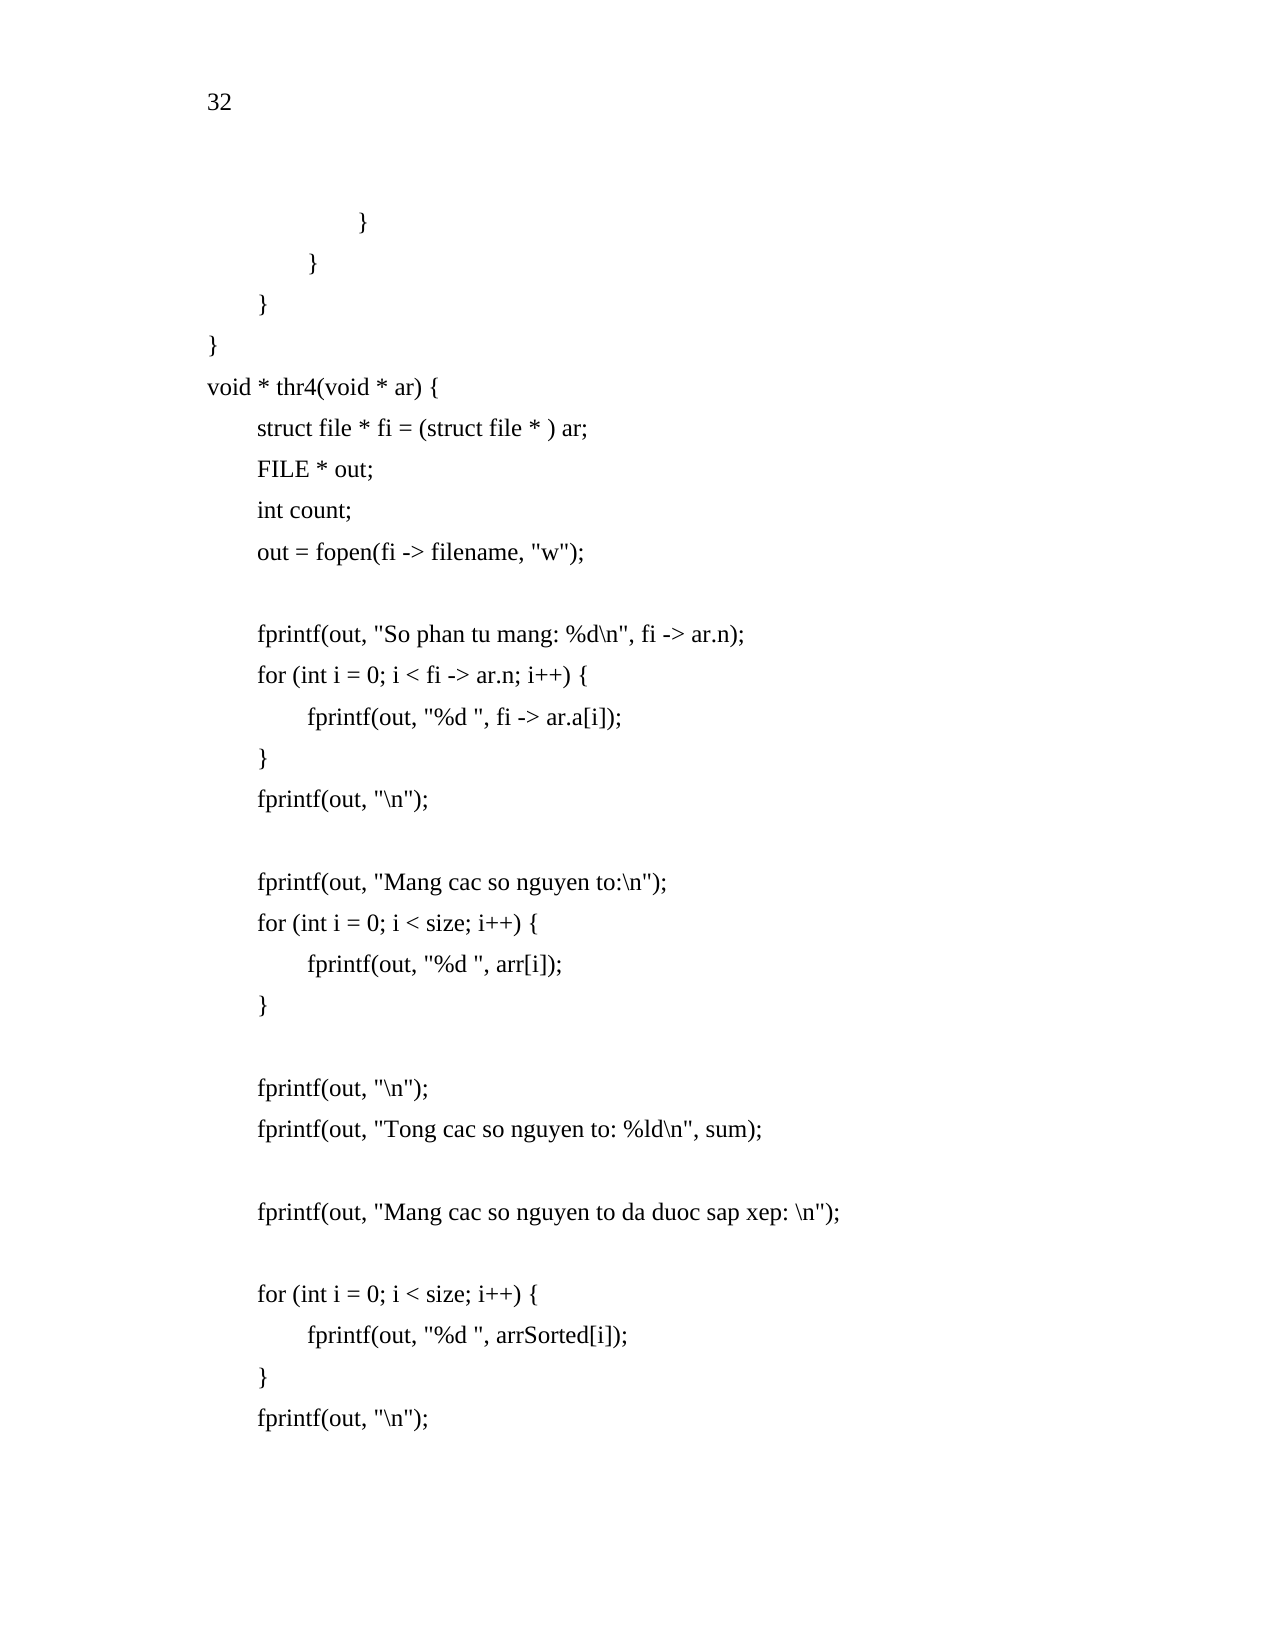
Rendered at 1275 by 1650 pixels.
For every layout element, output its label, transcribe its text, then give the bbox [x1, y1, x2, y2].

text void * thr4(void * ar) { [207, 372, 1157, 401]
text } [207, 991, 1157, 1019]
text fprintf(out, "Mang cac so nguyen to:\n"); [207, 867, 1157, 896]
text fprintf(out, "\n"); [207, 1403, 1157, 1432]
text } [207, 248, 1157, 277]
text fprintf(out, "Tong cac so nguyen to: %ld\n", sum); [207, 1114, 1157, 1143]
text for (int i = 0; i < fi -> ar.n; i++) { [207, 661, 1157, 689]
text for (int i = 0; i < size; i++) { [207, 908, 1157, 937]
text for (int i = 0; i < size; i++) { [207, 1279, 1157, 1308]
text } [207, 1362, 1157, 1391]
text } [207, 743, 1157, 772]
text fprintf(out, "So phan tu mang: %d\n", fi -> ar.n); [207, 619, 1157, 648]
text fprintf(out, "%d ", arrSorted[i]); [207, 1321, 1157, 1349]
text struct file * fi = (struct file * ) ar; [207, 413, 1157, 442]
text FILE * out; [207, 454, 1157, 483]
text fprintf(out, "Mang cac so nguyen to da duoc sap xep: \n"); [207, 1197, 1157, 1226]
text out = fopen(fi -> filename, "w"); [207, 537, 1157, 566]
text fprintf(out, "\n"); [207, 1073, 1157, 1102]
text } [207, 289, 1157, 318]
text } [207, 331, 1157, 359]
text } [207, 207, 1157, 236]
text fprintf(out, "%d ", arr[i]); [207, 949, 1157, 978]
text int count; [207, 496, 1157, 524]
text fprintf(out, "%d ", fi -> ar.a[i]); [207, 702, 1157, 731]
text fprintf(out, "\n"); [207, 784, 1157, 813]
